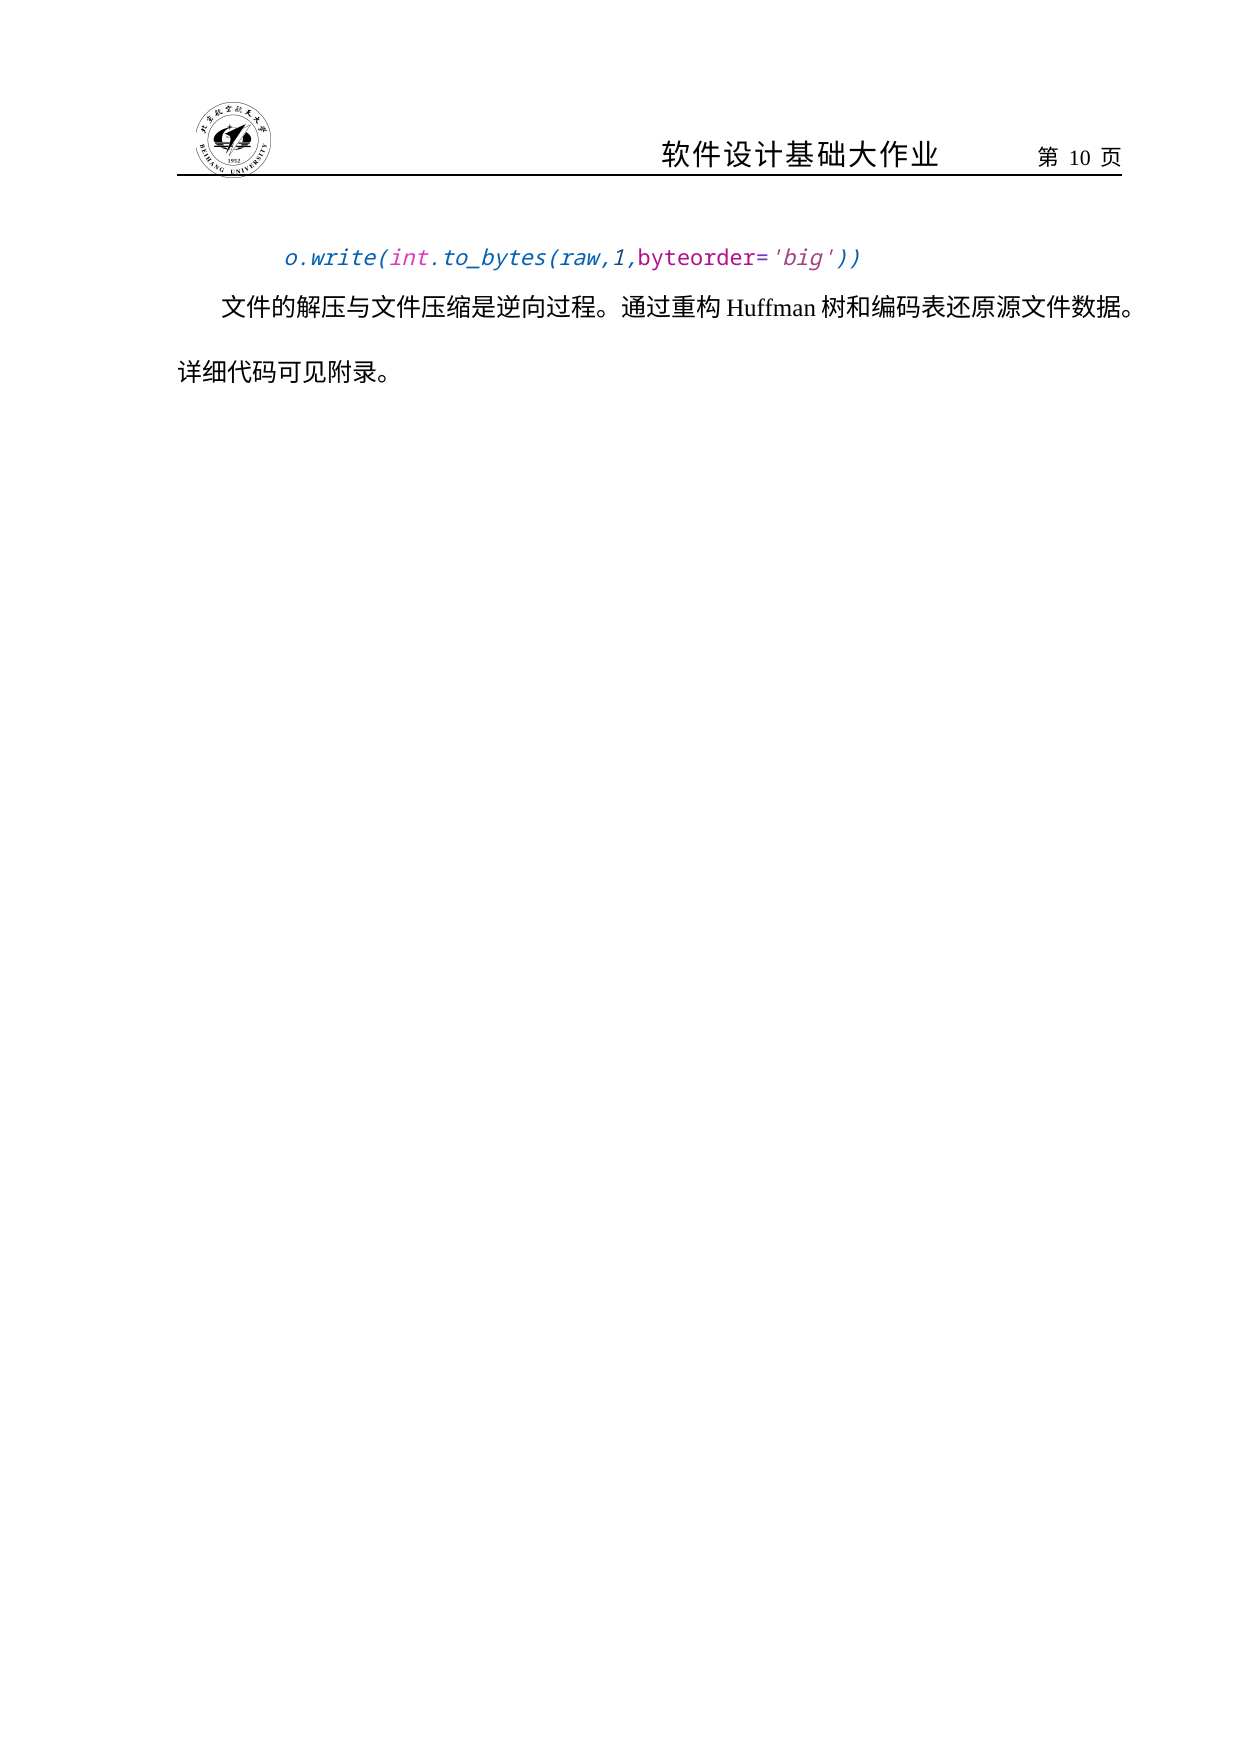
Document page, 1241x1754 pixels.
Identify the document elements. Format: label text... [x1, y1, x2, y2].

text 文件的解压与文件压缩是逆向过程。通过重构Huffman树和编码表还原源文件数据。详细代码可见附录。 [177, 273, 1122, 403]
text o.write(int.to_bytes(raw,1,byteorder='big')) [177, 241, 1122, 273]
picture [196, 102, 271, 174]
